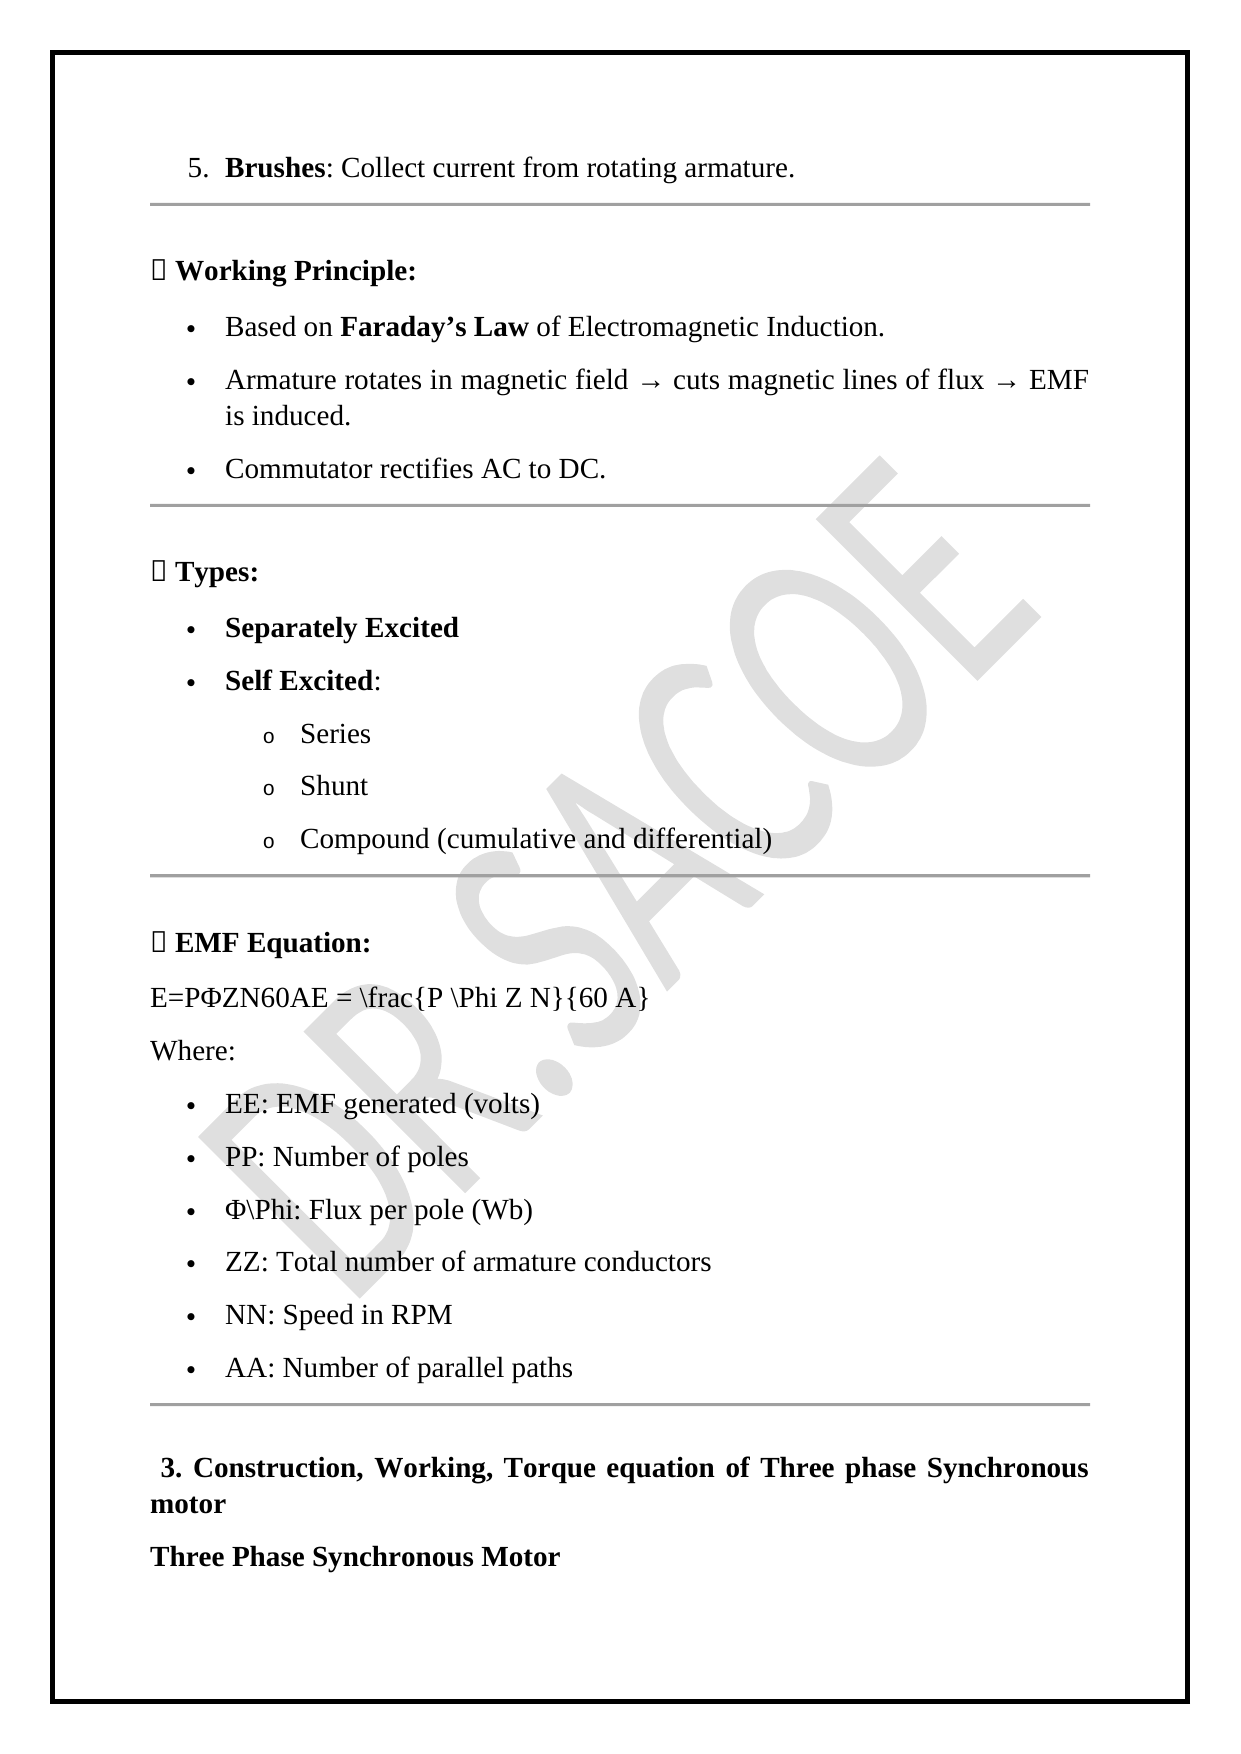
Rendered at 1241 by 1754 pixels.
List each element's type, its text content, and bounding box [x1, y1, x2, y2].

text Three Phase Synchronous Motor [150, 1539, 1090, 1572]
list Compound (cumulative and differential) [262, 821, 1090, 855]
list Shunt [262, 768, 1090, 802]
list Armature rotates in magnetic field → cuts magnetic lines of flux → EMF is induced. [187, 362, 1090, 432]
list Commutator rectifies AC to DC. [187, 451, 1090, 484]
list Brushes: Collect current from rotating armature. [187, 150, 1090, 183]
text 🔹 EMF Equation: [150, 921, 1090, 961]
text 🔹 Types: [150, 551, 1090, 590]
text 🔹 Working Principle: [150, 250, 1090, 289]
list PP: Number of poles [187, 1139, 1090, 1172]
list NN: Speed in RPM [187, 1297, 1090, 1331]
list Φ\Phi: Flux per pole (Wb) [187, 1192, 1090, 1225]
list Series [262, 716, 1090, 749]
list Separately Excited [187, 610, 1090, 644]
list AA: Number of parallel paths [187, 1350, 1090, 1384]
list EE: EMF generated (volts) [187, 1086, 1090, 1120]
list ZZ: Total number of armature conductors [187, 1244, 1090, 1278]
text 3. Construction, Working, Torque equation of Three phase Synchronous motor [150, 1450, 1090, 1519]
list Based on Faraday’s Law of Electromagnetic Induction. [187, 309, 1090, 343]
text Where: [150, 1033, 1090, 1067]
text E=PΦZN60AE = \frac{P \Phi Z N}{60 A} [150, 981, 1090, 1014]
list Self Excited: [187, 663, 1090, 696]
